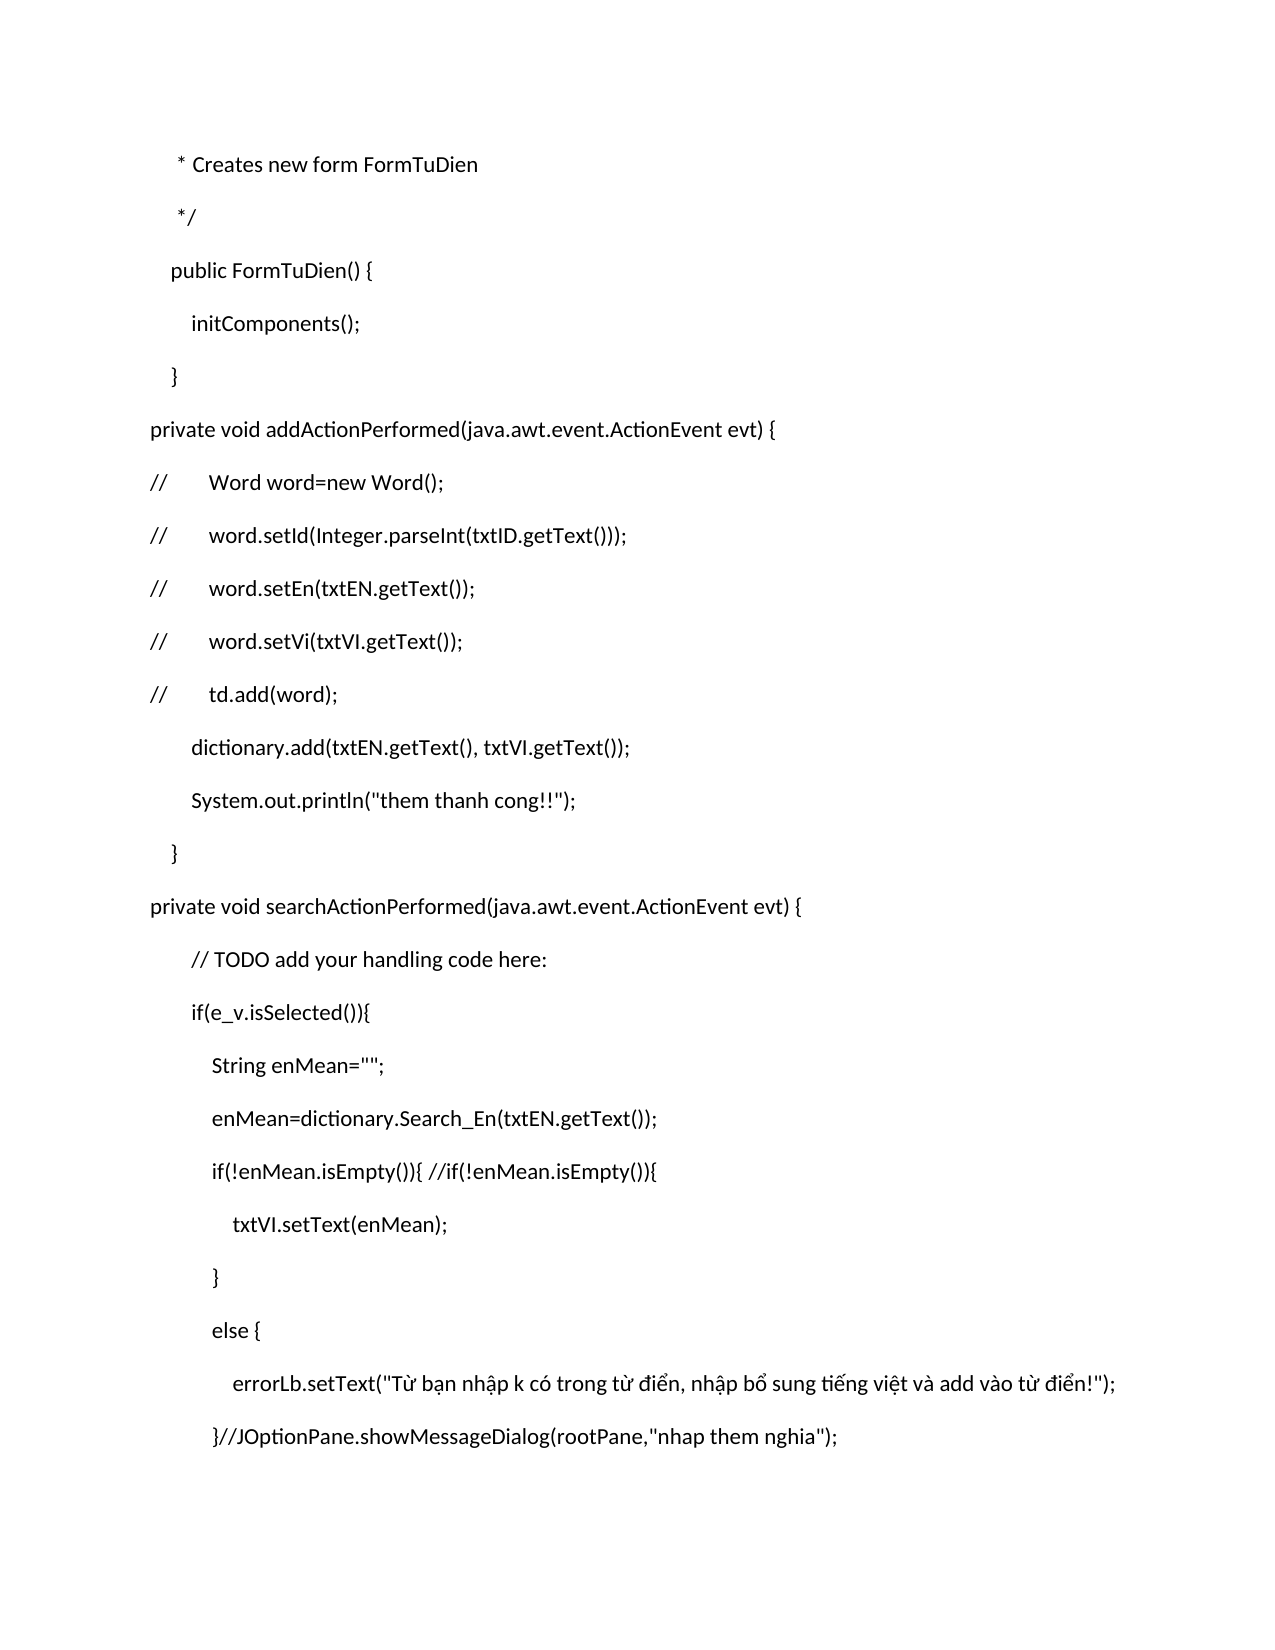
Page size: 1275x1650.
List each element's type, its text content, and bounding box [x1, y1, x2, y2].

text // word.setId(Integer.parseInt(txtID.getText())); [150, 521, 1125, 549]
text public FormTuDien() { [150, 256, 1125, 284]
text errorLb.setText("Từ bạn nhập k có trong từ điển, nhập bổ sung tiếng việt và add vào từ điển!"); [150, 1369, 1125, 1397]
text else { [150, 1316, 1125, 1344]
text */ [150, 203, 1125, 231]
text } [150, 839, 1125, 867]
text } [150, 1263, 1125, 1291]
text initComponents(); [150, 309, 1125, 337]
text if(!enMean.isEmpty()){ //if(!enMean.isEmpty()){ [150, 1157, 1125, 1185]
text // word.setEn(txtEN.getText()); [150, 574, 1125, 602]
text txtVI.setText(enMean); [150, 1210, 1125, 1238]
text private void searchActionPerformed(java.awt.event.ActionEvent evt) { [150, 892, 1125, 920]
text private void addActionPerformed(java.awt.event.ActionEvent evt) { [150, 415, 1125, 443]
text // td.add(word); [150, 680, 1125, 708]
text // TODO add your handling code here: [150, 945, 1125, 973]
text } [150, 362, 1125, 390]
text if(e_v.isSelected()){ [150, 998, 1125, 1026]
text }//JOptionPane.showMessageDialog(rootPane,"nhap them nghia"); [150, 1422, 1125, 1451]
text System.out.println("them thanh cong!!"); [150, 786, 1125, 814]
text // Word word=new Word(); [150, 468, 1125, 496]
text enMean=dictionary.Search_En(txtEN.getText()); [150, 1104, 1125, 1132]
text // word.setVi(txtVI.getText()); [150, 627, 1125, 655]
text String enMean=""; [150, 1051, 1125, 1079]
text * Creates new form FormTuDien [150, 150, 1125, 178]
text dictionary.add(txtEN.getText(), txtVI.getText()); [150, 733, 1125, 761]
